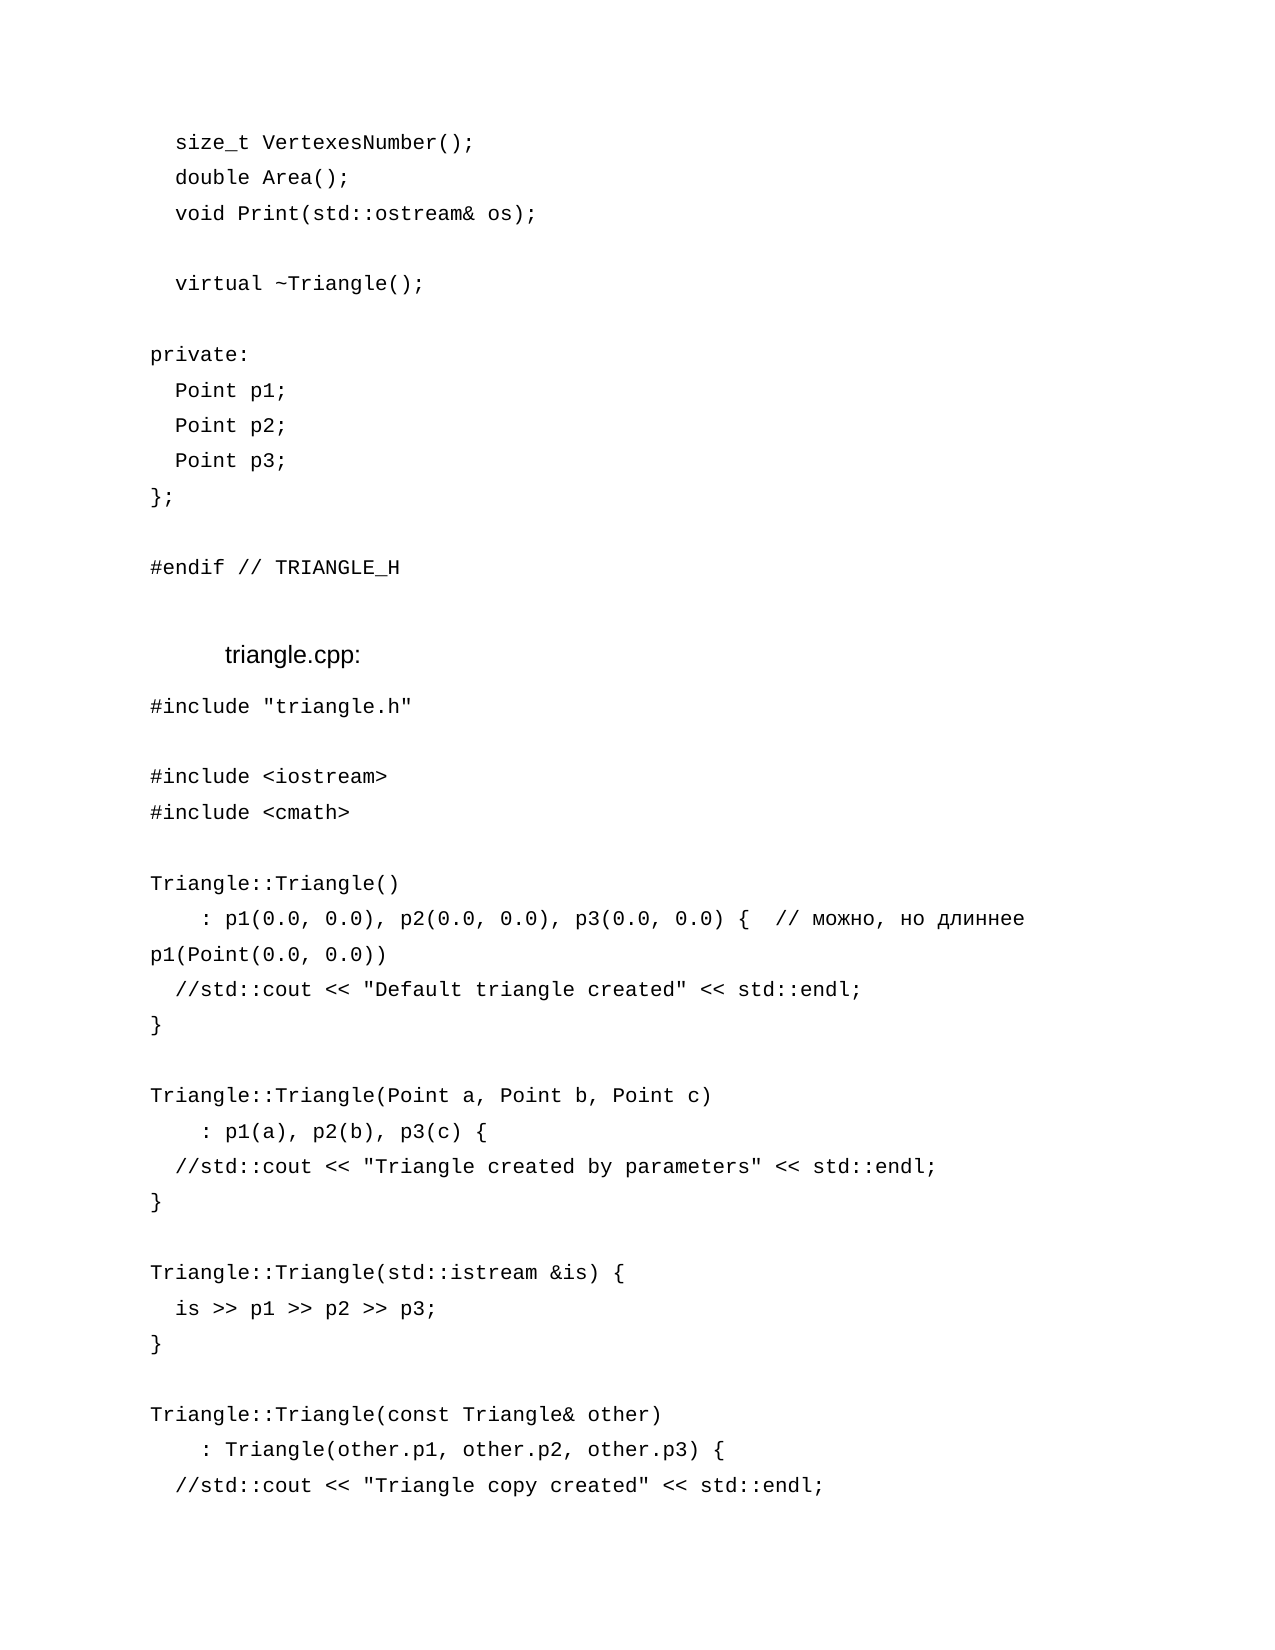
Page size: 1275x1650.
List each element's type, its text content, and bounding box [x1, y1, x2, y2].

text void Print(std::ostream& os); [150, 203, 1143, 226]
text #include "triangle.h" [150, 696, 1143, 719]
text size_t VertexesNumber(); [150, 132, 1143, 155]
text #include <cmath> [150, 802, 1143, 826]
text : Triangle(other.p1, other.p2, other.p3) { [150, 1439, 1143, 1463]
text #include <iostream> [150, 767, 1143, 790]
text Triangle::Triangle(const Triangle& other) [150, 1404, 1143, 1428]
text //std::cout << "Triangle created by parameters" << std::endl; [150, 1156, 1143, 1180]
text private: [150, 344, 1143, 368]
text virtual ~Triangle(); [150, 273, 1143, 297]
text //std::cout << "Triangle copy created" << std::endl; [150, 1475, 1143, 1498]
text is >> p1 >> p2 >> p3; [150, 1298, 1143, 1321]
text Point p2; [150, 415, 1143, 439]
text } [150, 1192, 1143, 1215]
text triangle.cpp: [150, 640, 1143, 669]
text }; [150, 486, 1143, 509]
text Point p3; [150, 451, 1143, 474]
text : p1(a), p2(b), p3(c) { [150, 1121, 1143, 1144]
text Triangle::Triangle(Point a, Point b, Point c) [150, 1085, 1143, 1109]
text double Area(); [150, 167, 1143, 191]
text Triangle::Triangle() [150, 873, 1143, 896]
text } [150, 1014, 1143, 1038]
text Triangle::Triangle(std::istream &is) { [150, 1262, 1143, 1286]
text } [150, 1333, 1143, 1357]
text //std::cout << "Default triangle created" << std::endl; [150, 979, 1143, 1003]
text Point p1; [150, 380, 1143, 403]
text #endif // TRIANGLE_H [150, 557, 1143, 580]
text : p1(0.0, 0.0), p2(0.0, 0.0), p3(0.0, 0.0) { // можно, но длиннее p1(Point(0.0, 0.0)) [150, 908, 1143, 967]
